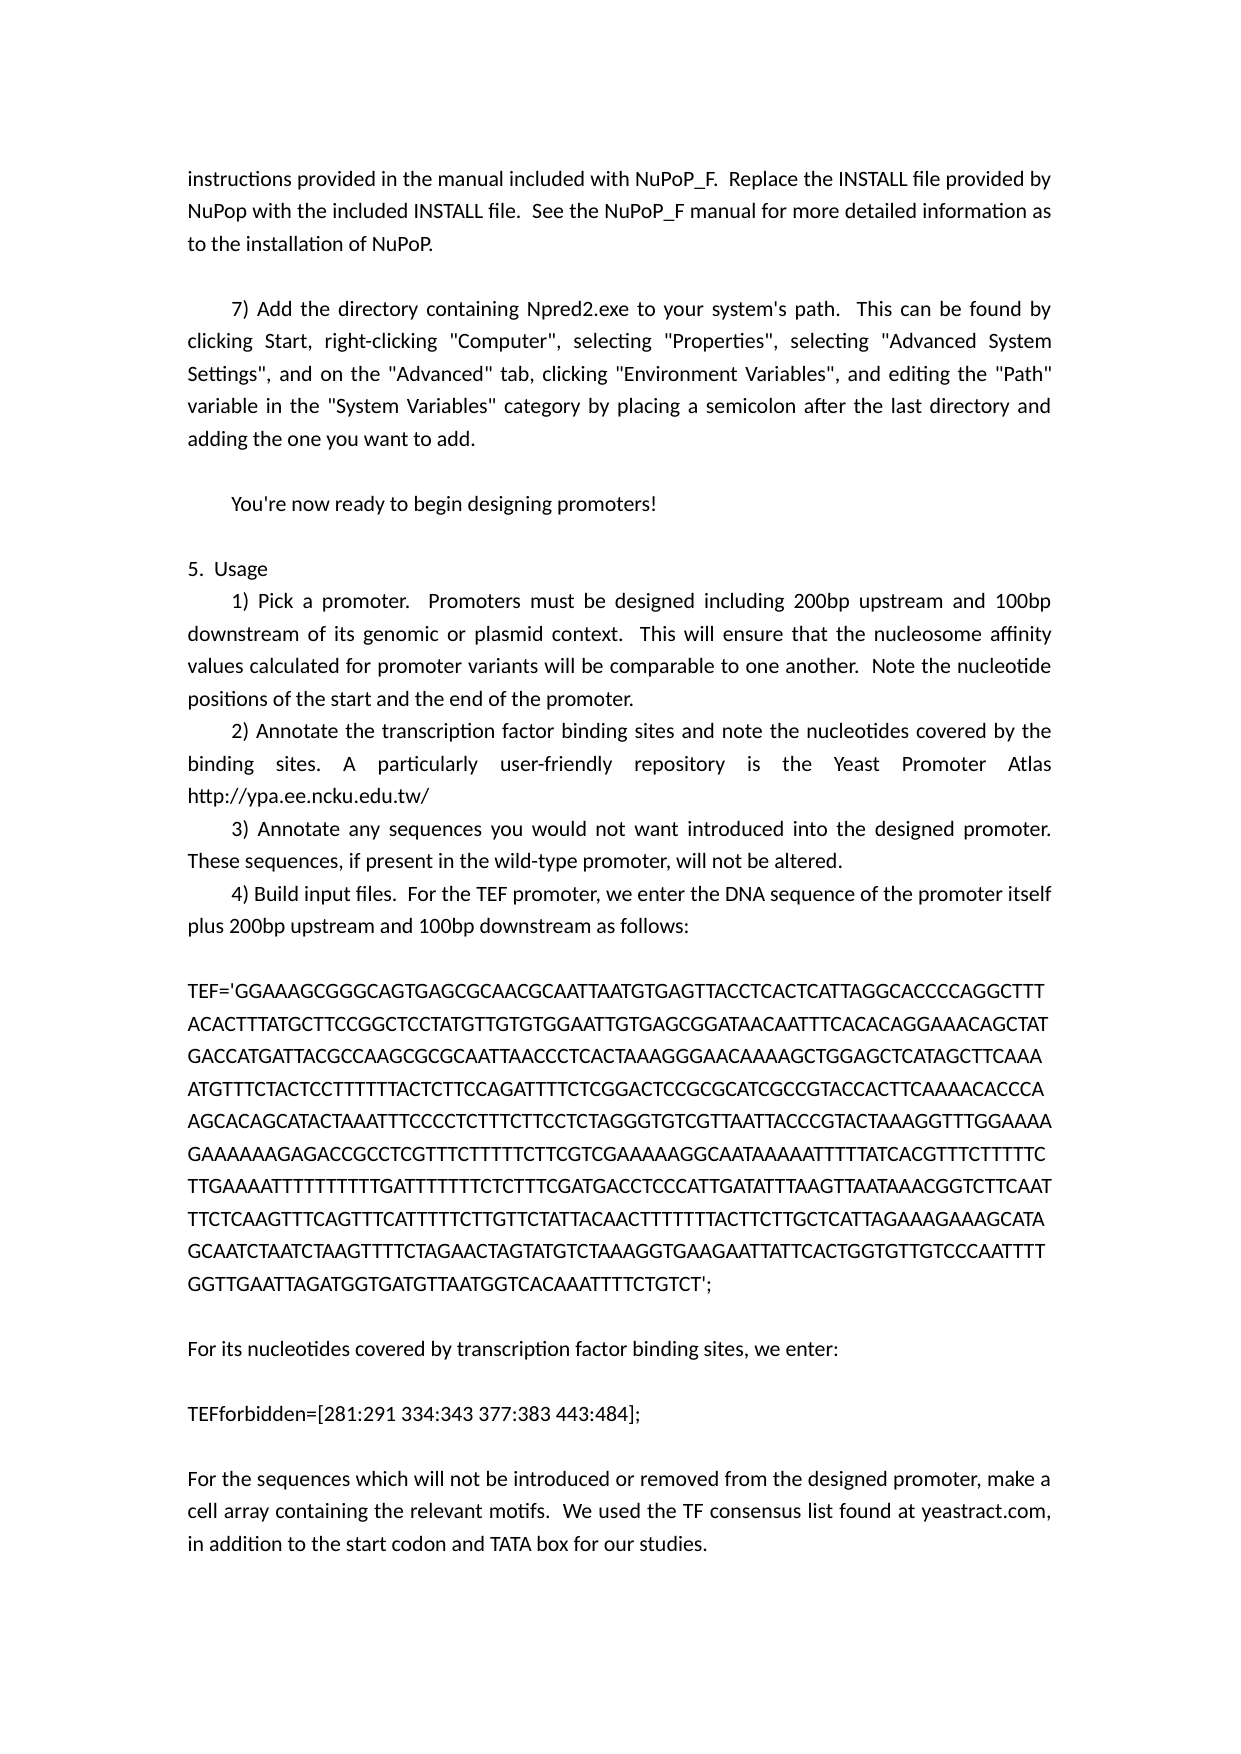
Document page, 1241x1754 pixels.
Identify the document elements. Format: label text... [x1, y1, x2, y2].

text For its nucleotides covered by transcription factor binding sites, we enter: [187, 1332, 1053, 1364]
text 7) Add the directory containing Npred2.exe to your system's path. This can be found by clicking Start, right-clicking "Computer", selecting "Properties", selecting "Advanced System Settings", and on the "Advanced" tab, clicking "Environment Variables", and editing the "Path" variable in the "System Variables" category by placing a semicolon after the last directory and adding the one you want to add. [187, 292, 1053, 454]
text For the sequences which will not be introduced or removed from the designed promoter, make a cell array containing the relevant motifs. We used the TF consensus list found at yeastract.com, in addition to the start codon and TATA box for our studies. [187, 1462, 1053, 1559]
text 4) Build input files. For the TEF promoter, we enter the DNA sequence of the promoter itself plus 200bp upstream and 100bp downstream as follows: [187, 877, 1053, 942]
text TEF='GGAAAGCGGGCAGTGAGCGCAACGCAATTAATGTGAGTTACCTCACTCATTAGGCACCCCAGGCTTTACACTTTATGCTTCCGGCTCCTATGTTGTGTGGAATTGTGAGCGGATAACAATTTCACACAGGAAACAGCTATGACCATGATTACGCCAAGCGCGCAATTAACCCTCACTAAAGGGAACAAAAGCTGGAGCTCATAGCTTCAAAATGTTTCTACTCCTTTTTTACTCTTCCAGATTTTCTCGGACTCCGCGCATCGCCGTACCACTTCAAAACACCCAAGCACAGCATACTAAATTTCCCCTCTTTCTTCCTCTAGGGTGTCGTTAATTACCCGTACTAAAGGTTTGGAAAAGAAAAAAGAGACCGCCTCGTTTCTTTTTCTTCGTCGAAAAAGGCAATAAAAATTTTTATCACGTTTCTTTTTCTTGAAAATTTTTTTTTTGATTTTTTTCTCTTTCGATGACCTCCCATTGATATTTAAGTTAATAAACGGTCTTCAATTTCTCAAGTTTCAGTTTCATTTTTCTTGTTCTATTACAACTTTTTTTACTTCTTGCTCATTAGAAAGAAAGCATAGCAATCTAATCTAAGTTTTCTAGAACTAGTATGTCTAAAGGTGAAGAATTATTCACTGGTGTTGTCCCAATTTTGGTTGAATTAGATGGTGATGTTAATGGTCACAAATTTTCTGTCT'; [187, 942, 1053, 1299]
text You're now ready to begin designing promoters! [187, 487, 1053, 519]
text 2) Annotate the transcription factor binding sites and note the nucleotides covered by the binding sites. A particularly user-friendly repository is the Yeast Promoter Atlas http://ypa.ee.ncku.edu.tw/ [187, 714, 1053, 812]
text 3) Annotate any sequences you would not want introduced into the designed promoter. These sequences, if present in the wild-type promoter, will not be altered. [187, 812, 1053, 877]
text 1) Pick a promoter. Promoters must be designed including 200bp upstream and 100bp downstream of its genomic or plasmid context. This will ensure that the nucleosome affinity values calculated for promoter variants will be comparable to one another. Note the nucleotide positions of the start and the end of the promoter. [187, 584, 1053, 714]
text 5. Usage [187, 552, 1053, 584]
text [187, 162, 1053, 259]
text TEFforbidden=[281:291 334:343 377:383 443:484]; [187, 1397, 1053, 1429]
